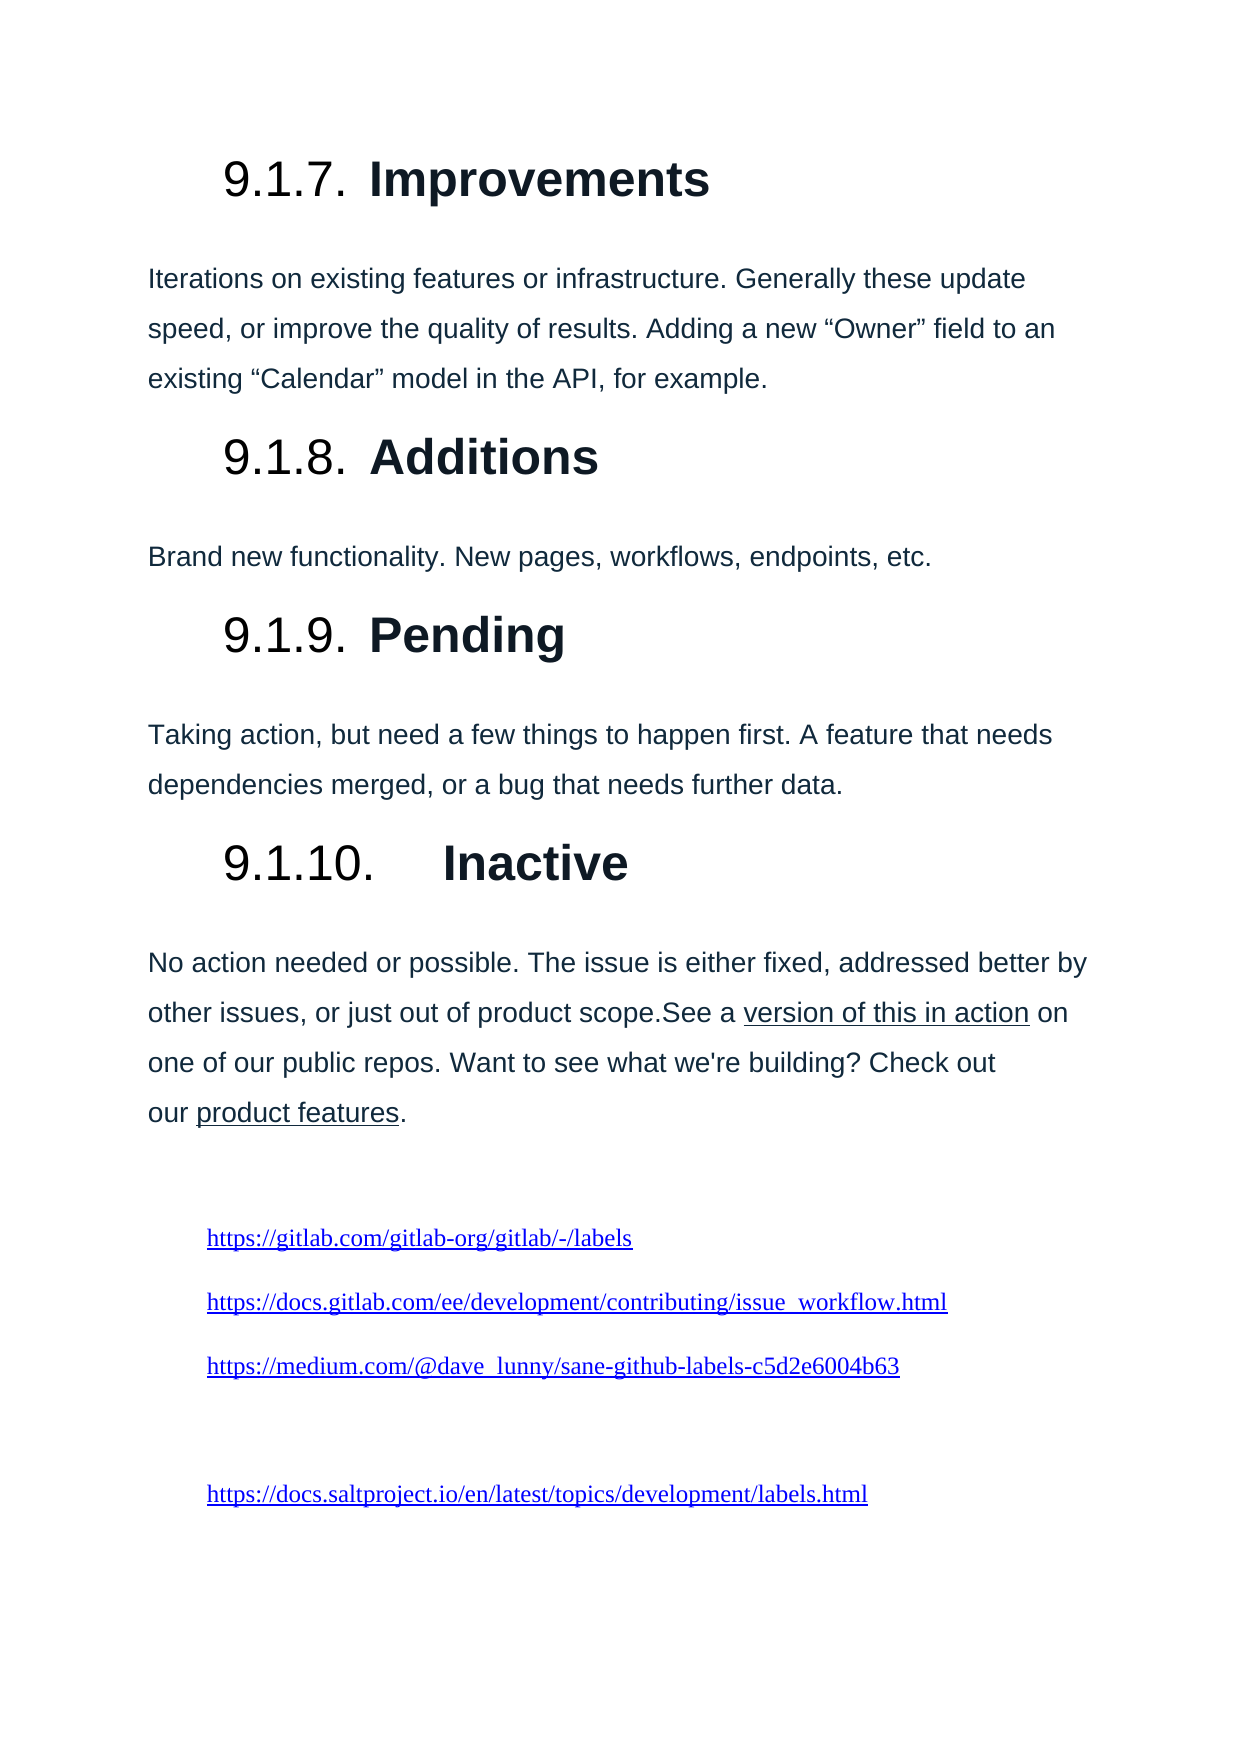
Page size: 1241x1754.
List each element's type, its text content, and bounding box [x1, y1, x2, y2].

subtitle Pending [223, 604, 1093, 663]
text Taking action, but need a few things to happen first. A feature that needs dependencies merged, or a bug that needs further data. [148, 701, 1093, 801]
subtitle Improvements [223, 148, 1093, 207]
text Brand new functionality. New pages, workflows, endpoints, etc. [148, 523, 1093, 573]
subtitle Inactive [223, 832, 1093, 891]
text https://docs.saltproject.io/en/latest/topics/development/labels.html [148, 1479, 1093, 1508]
text https://medium.com/@dave_lunny/sane-github-labels-c5d2e6004b63 [148, 1351, 1093, 1380]
text No action needed or possible. The issue is either fixed, addressed better by other issues, or just out of product scope.See a version of this in action on one of our public repos. Want to see what we're building? Check out our product features. [148, 929, 1093, 1129]
text https://gitlab.com/gitlab-org/gitlab/-/labels [148, 1223, 1093, 1252]
subtitle Additions [223, 426, 1093, 485]
text https://docs.gitlab.com/ee/development/contributing/issue_workflow.html [148, 1287, 1093, 1316]
text Iterations on existing features or infrastructure. Generally these update speed, or improve the quality of results. Adding a new “Owner” field to an existing “Calendar” model in the API, for example. [148, 244, 1093, 394]
